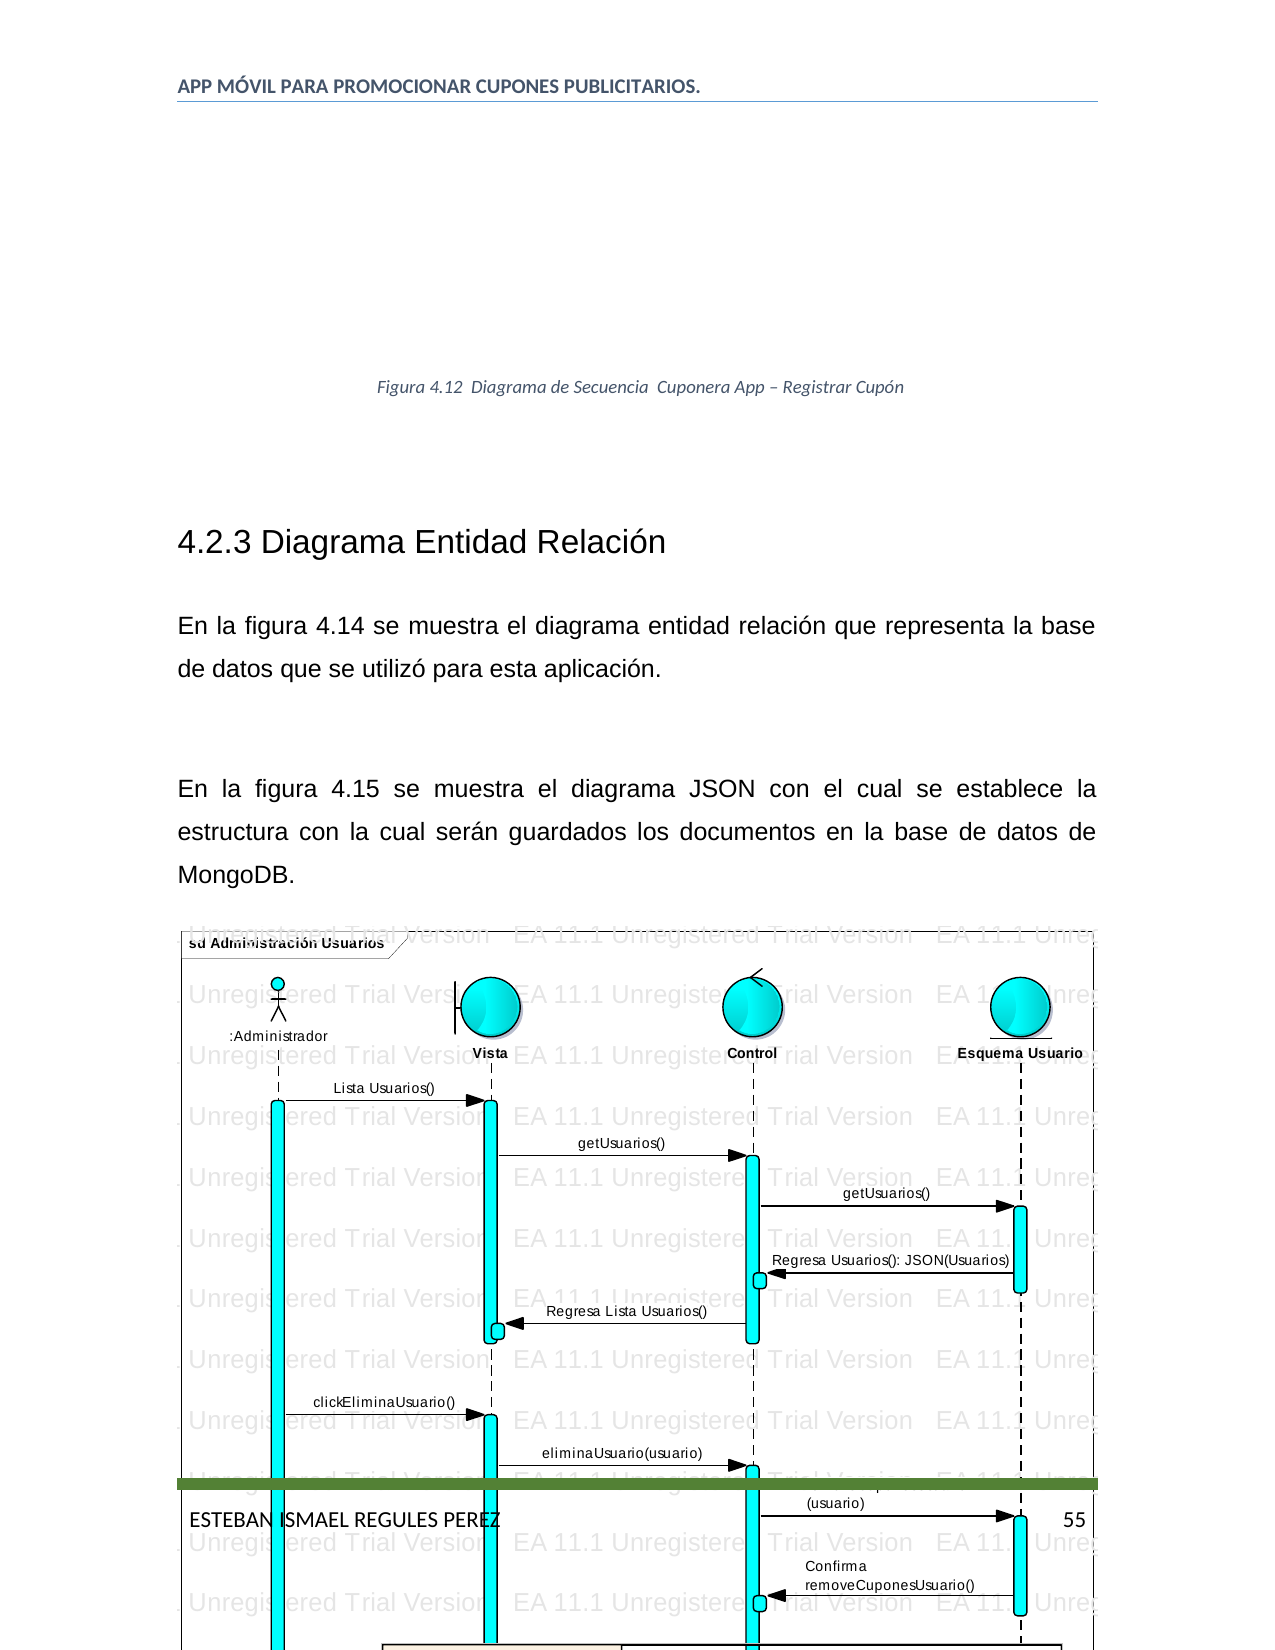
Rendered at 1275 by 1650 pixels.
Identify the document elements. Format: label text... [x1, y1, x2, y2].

subtitle 4.2.3 Diagrama Entidad Relación [177, 523, 1098, 561]
text En la figura 4.15 se muestra el diagrama JSON con el cual se establece la estructura con la cual serán guardados los documentos en la base de datos de MongoDB. [177, 774, 1098, 889]
text En la figura 4.14 se muestra el diagrama entidad relación que representa la base de datos que se utilizó para esta aplicación. [177, 611, 1098, 683]
